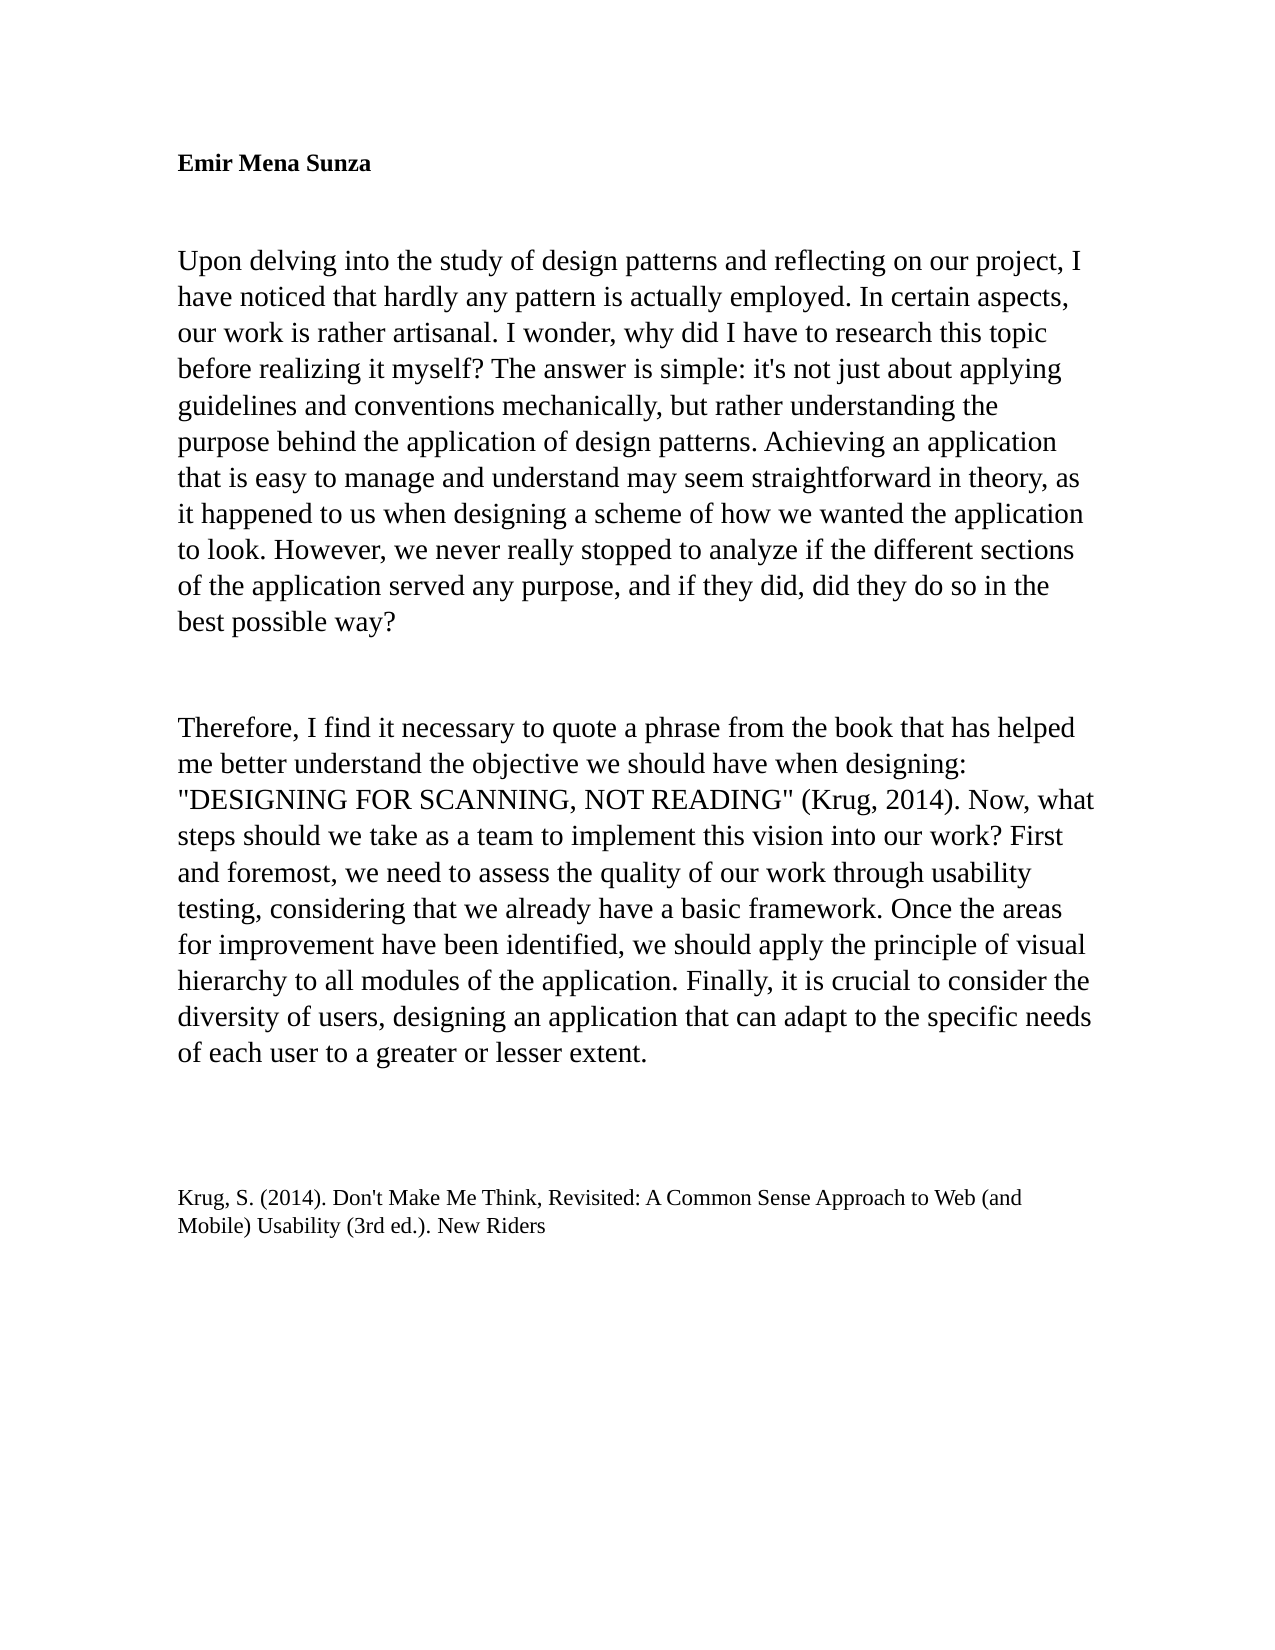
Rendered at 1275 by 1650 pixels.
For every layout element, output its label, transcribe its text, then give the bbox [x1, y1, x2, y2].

text Krug, S. (2014). Don't Make Me Think, Revisited: A Common Sense Approach to Web (and Mobile) Usability (3rd ed.). New Riders [177, 1184, 1098, 1238]
text Upon delving into the study of design patterns and reflecting on our project, I have noticed that hardly any pattern is actually employed. In certain aspects, our work is rather artisanal. I wonder, why did I have to research this topic before realizing it myself? The answer is simple: it's not just about applying guidelines and conventions mechanically, but rather understanding the purpose behind the application of design patterns. Achieving an application that is easy to manage and understand may seem straightforward in theory, as it happened to us when designing a scheme of how we wanted the application to look. However, we never really stopped to analyze if the different sections of the application served any purpose, and if they did, did they do so in the best possible way? [177, 243, 1098, 638]
text Therefore, I find it necessary to quote a phrase from the book that has helped me better understand the objective we should have when designing: "DESIGNING FOR SCANNING, NOT READING" (Krug, 2014). Now, what steps should we take as a team to implement this vision into our work? First and foremost, we need to assess the quality of our work through usability testing, considering that we already have a basic framework. Once the areas for improvement have been identified, we should apply the principle of visual hierarchy to all modules of the application. Finally, it is crucial to consider the diversity of users, designing an application that can adapt to the specific needs of each user to a greater or lesser extent. [177, 710, 1098, 1069]
text Emir Mena Sunza [177, 148, 1098, 176]
